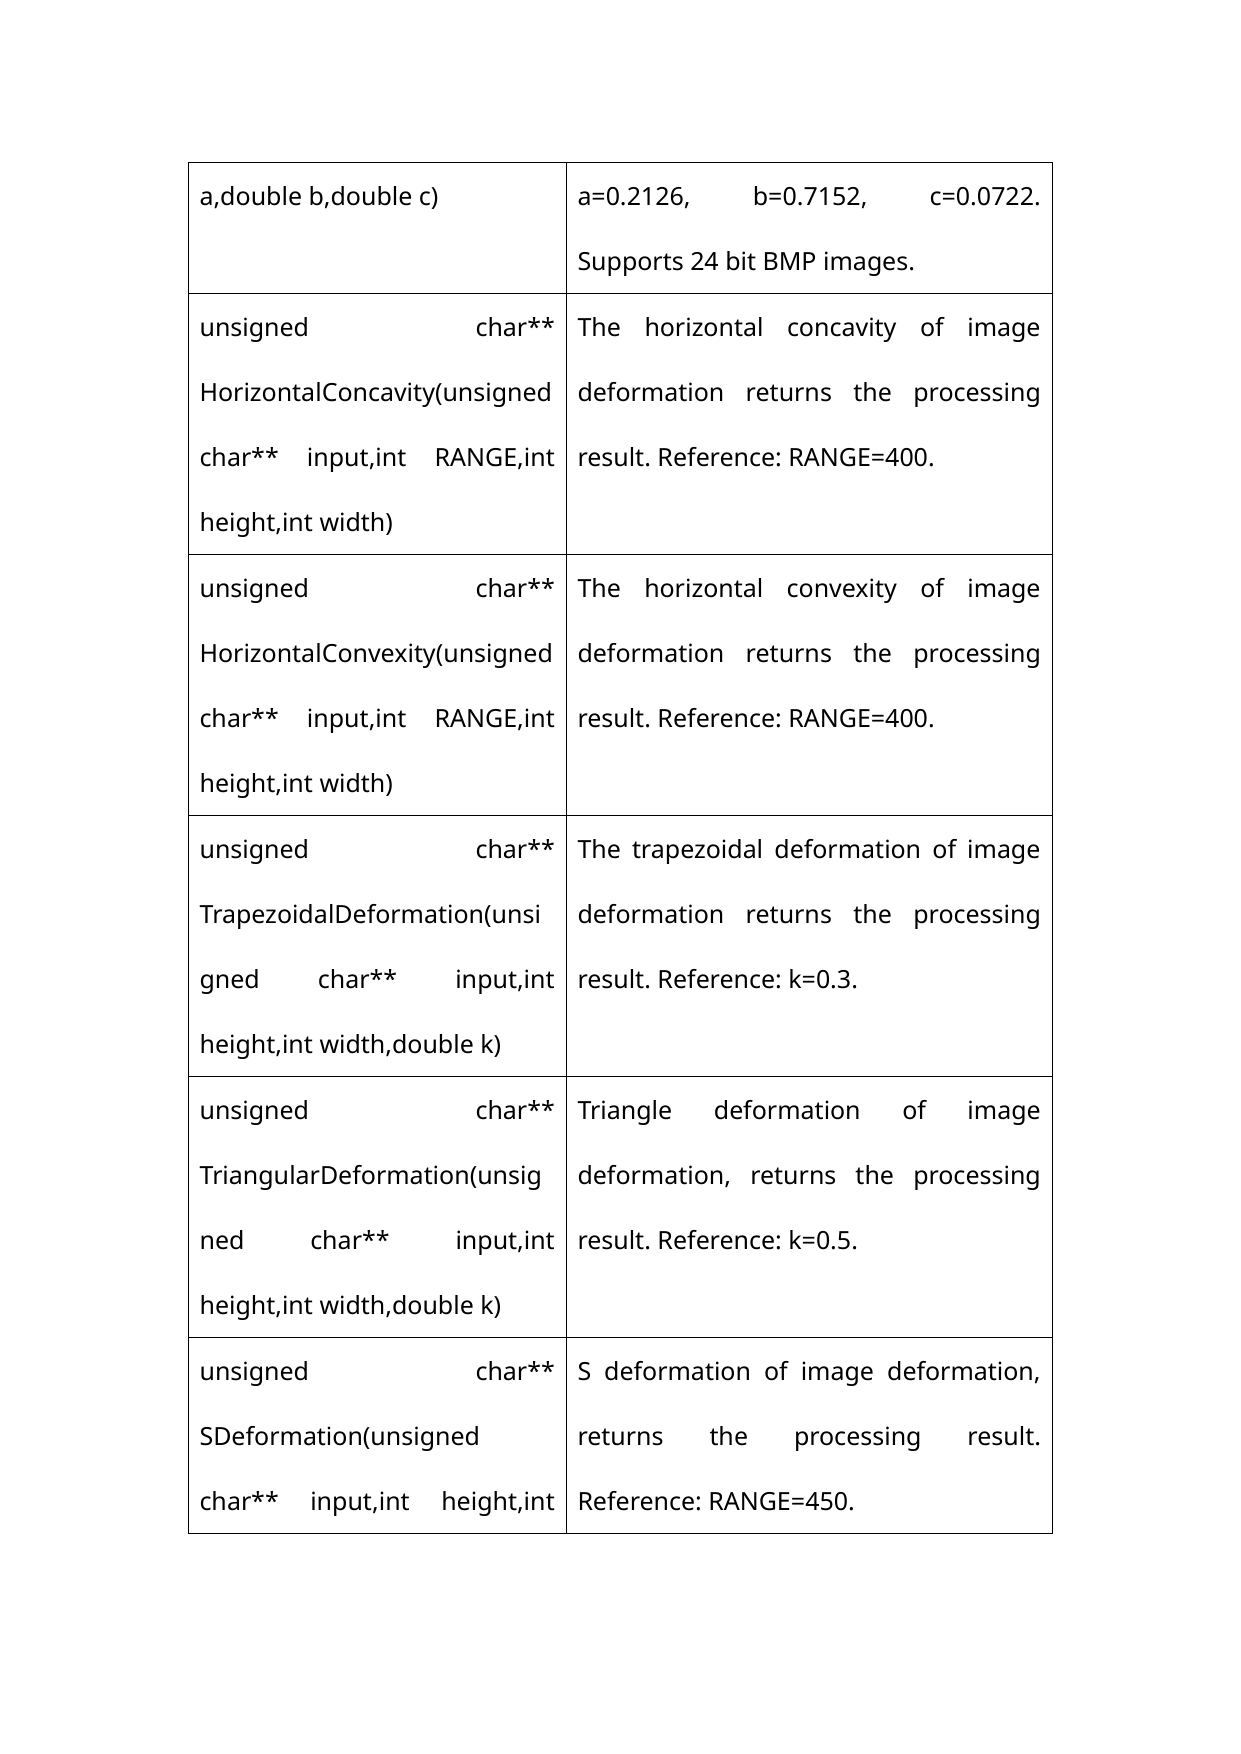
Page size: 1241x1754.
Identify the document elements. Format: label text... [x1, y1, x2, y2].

table_cell The horizontal concavity of image deformation returns the processing result. Reference: RANGE=400. [567, 294, 1052, 554]
table_cell unsigned char** TrapezoidalDeformation(unsigned char** input,int height,int width,double k) [189, 816, 566, 1076]
table_cell The trapezoidal deformation of image deformation returns the processing result. Reference: k=0.3. [567, 816, 1052, 1076]
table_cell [189, 1338, 566, 1533]
table_cell unsigned char** HorizontalConvexity(unsigned char** input,int RANGE,int height,int width) [189, 555, 566, 815]
table_cell unsigned char** HorizontalConcavity(unsigned char** input,int RANGE,int height,int width) [189, 294, 566, 554]
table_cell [567, 1338, 1052, 1533]
table_cell Triangle deformation of image deformation, returns the processing result. Reference: k=0.5. [567, 1077, 1052, 1337]
table_cell unsigned char** TriangularDeformation(unsigned char** input,int height,int width,double k) [189, 1077, 566, 1337]
table_cell The horizontal convexity of image deformation returns the processing result. Reference: RANGE=400. [567, 555, 1052, 815]
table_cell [567, 163, 1052, 293]
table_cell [189, 163, 566, 293]
